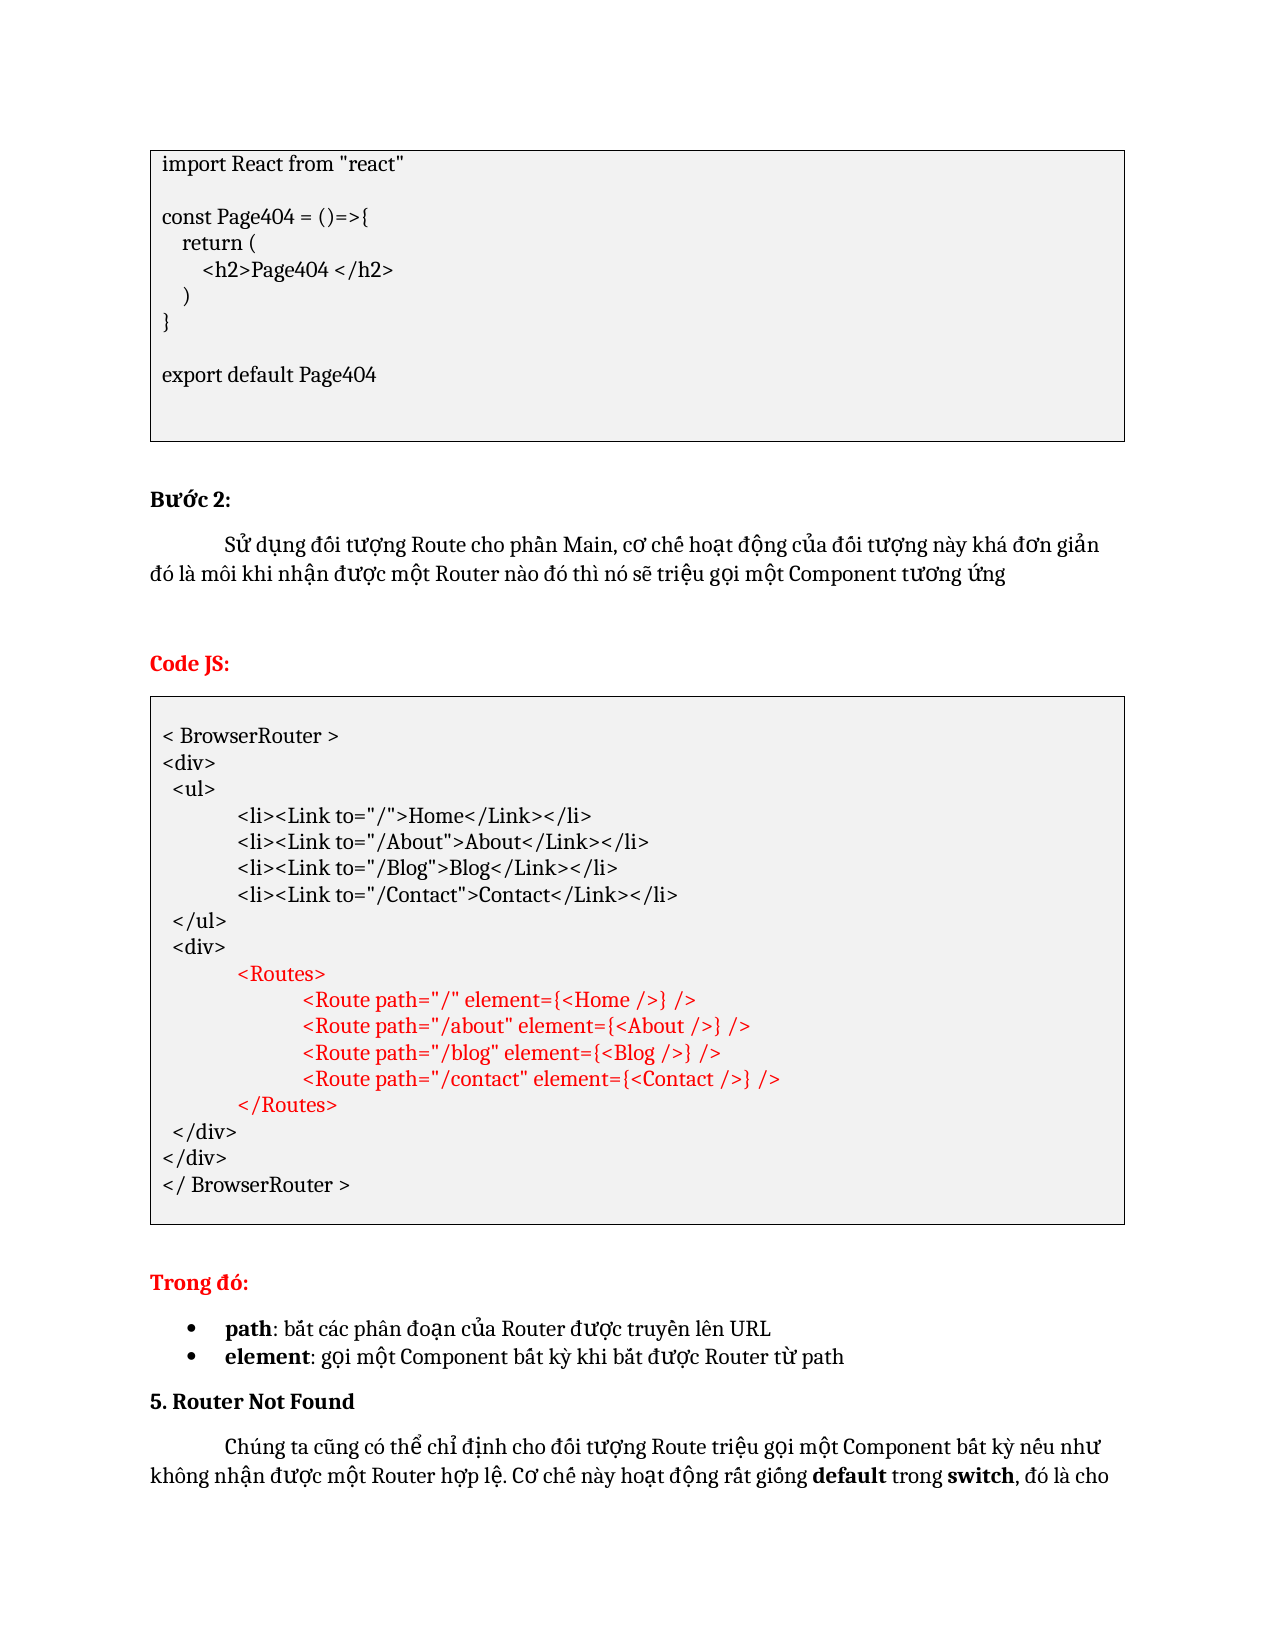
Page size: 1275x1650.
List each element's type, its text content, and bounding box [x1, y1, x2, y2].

text Bước 2: [150, 487, 1125, 513]
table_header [151, 151, 1124, 441]
table_header < BrowserRouter > <div> <ul> <li><Link to="/">Home</Link></li> <li><Link to="/About">About</Link></li> <li><Link to="/Blog">Blog</Link></li> <li><Link to="/Contact">Contact</Link></li> </ul> <div> <Routes> <Route path="/" element={<Home />} /> <Route path="/about" element={<About />} /> <Route path="/blog" element={<Blog />} /> <Route path="/contact" element={<Contact />} /> </Routes> </div> </div> </ BrowserRouter > [151, 697, 1124, 1224]
text 5. Router Not Found [150, 1389, 1125, 1415]
list path: bắt các phân đoạn của Router được truyền lên URL [187, 1315, 1125, 1342]
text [150, 1434, 1125, 1489]
text Code JS: [150, 651, 1125, 677]
text Trong đó: [150, 1270, 1125, 1297]
text Sử dụng đối tượng Route cho phần Main, cơ chế hoạt động của đối tượng này khá đơn giản đó là môi khi nhận được một Router nào đó thì nó sẽ triệu gọi một Component tương ứng [150, 532, 1125, 587]
list element: gọi một Component bất kỳ khi bắt được Router từ path [187, 1344, 1125, 1370]
